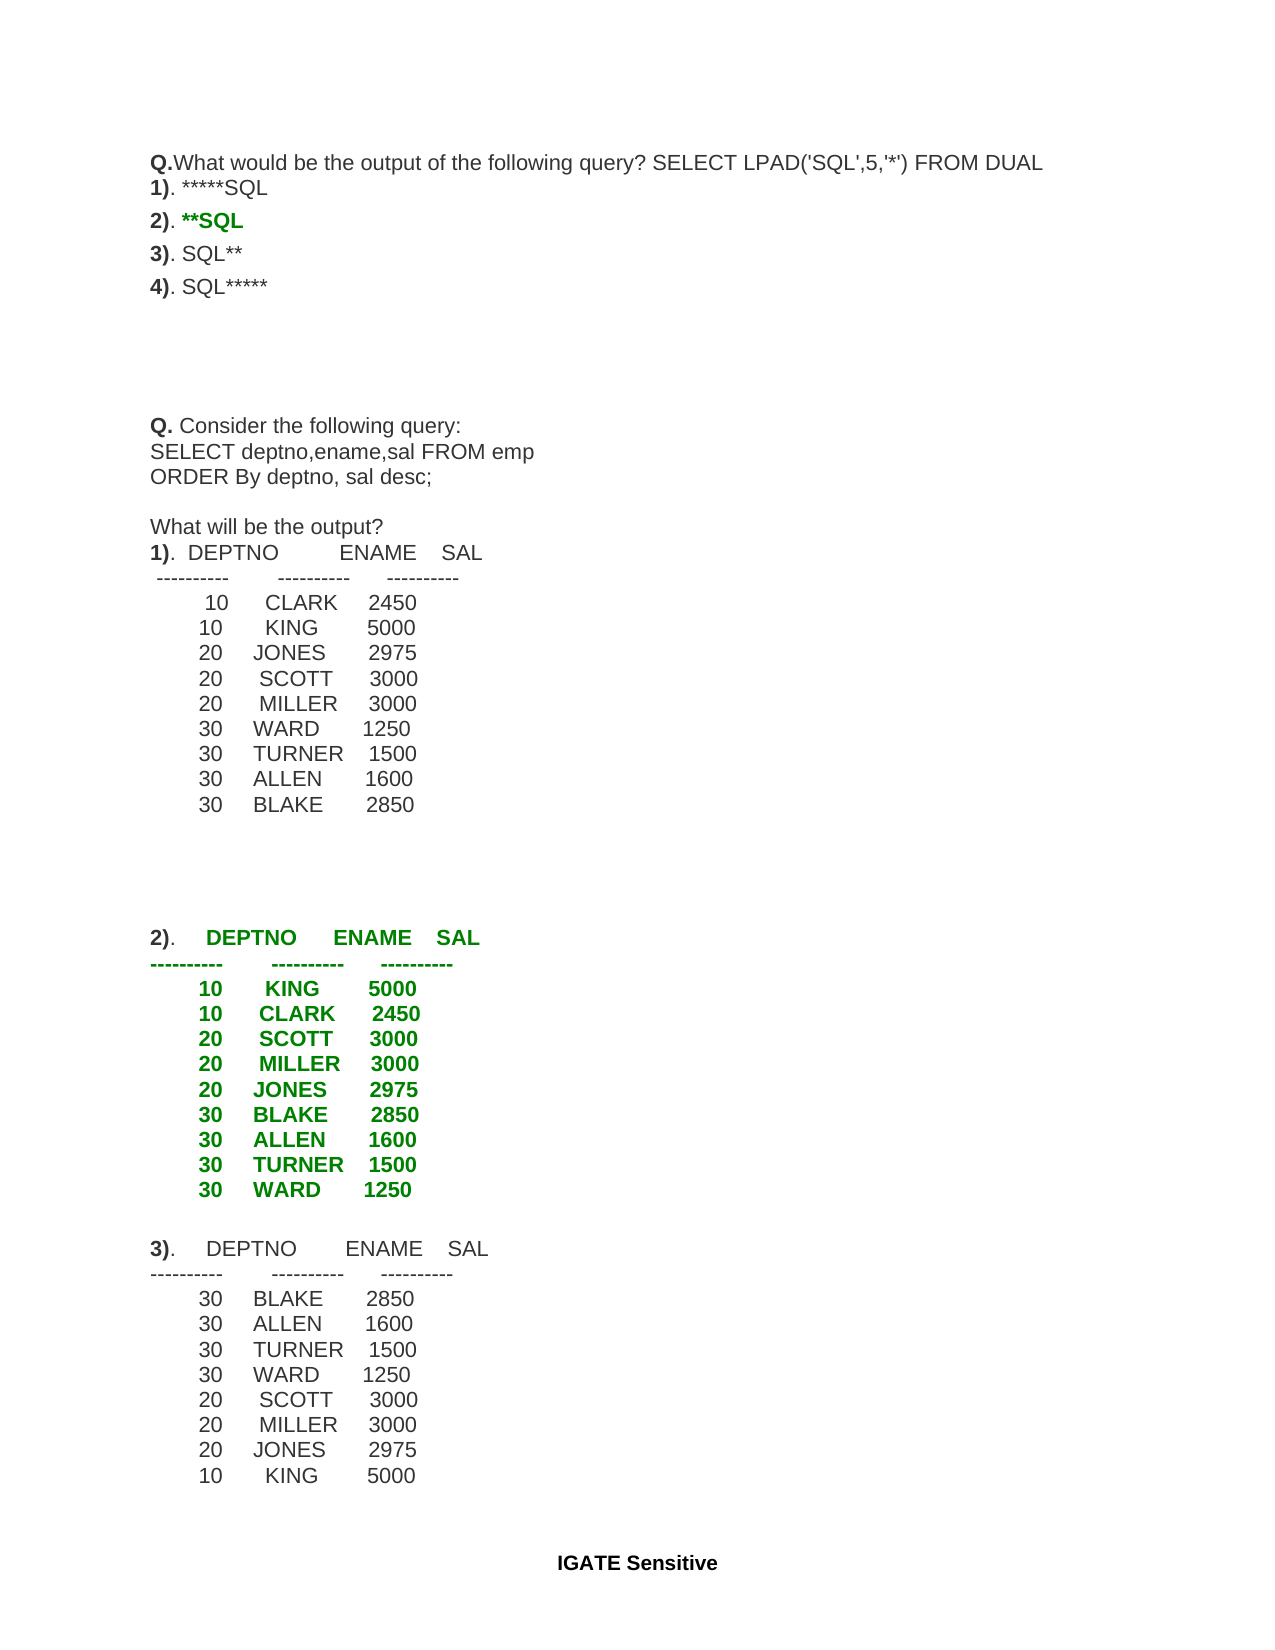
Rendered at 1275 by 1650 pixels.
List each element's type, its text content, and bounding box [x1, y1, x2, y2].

text 2). **SQL [150, 208, 1125, 233]
text 2). DEPTNO ENAME SAL ---------- ---------- ---------- 10 KING 5000 10 CLARK 2450 20 SCOTT 3000 20 MILLER 3000 20 JONES 2975 30 BLAKE 2850 30 ALLEN 1600 30 TURNER 1500 30 WARD 1250 [150, 925, 1125, 1228]
text Q. Consider the following query: SELECT deptno,ename,sal FROM emp ORDER By deptno, sal desc; What will be the output? [150, 413, 1125, 539]
text 4). SQL***** [150, 274, 1125, 299]
text Q.What would be the output of the following query? SELECT LPAD('SQL',5,'*') FROM DUAL [150, 150, 1125, 175]
text 1). *****SQL [150, 175, 1125, 200]
text 3). SQL** [150, 241, 1125, 266]
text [150, 1236, 1125, 1488]
text 1). DEPTNO ENAME SAL ---------- ---------- ---------- 10 CLARK 2450 10 KING 5000 20 JONES 2975 20 SCOTT 3000 20 MILLER 3000 30 WARD 1250 30 TURNER 1500 30 ALLEN 1600 30 BLAKE 2850 [150, 539, 1125, 917]
